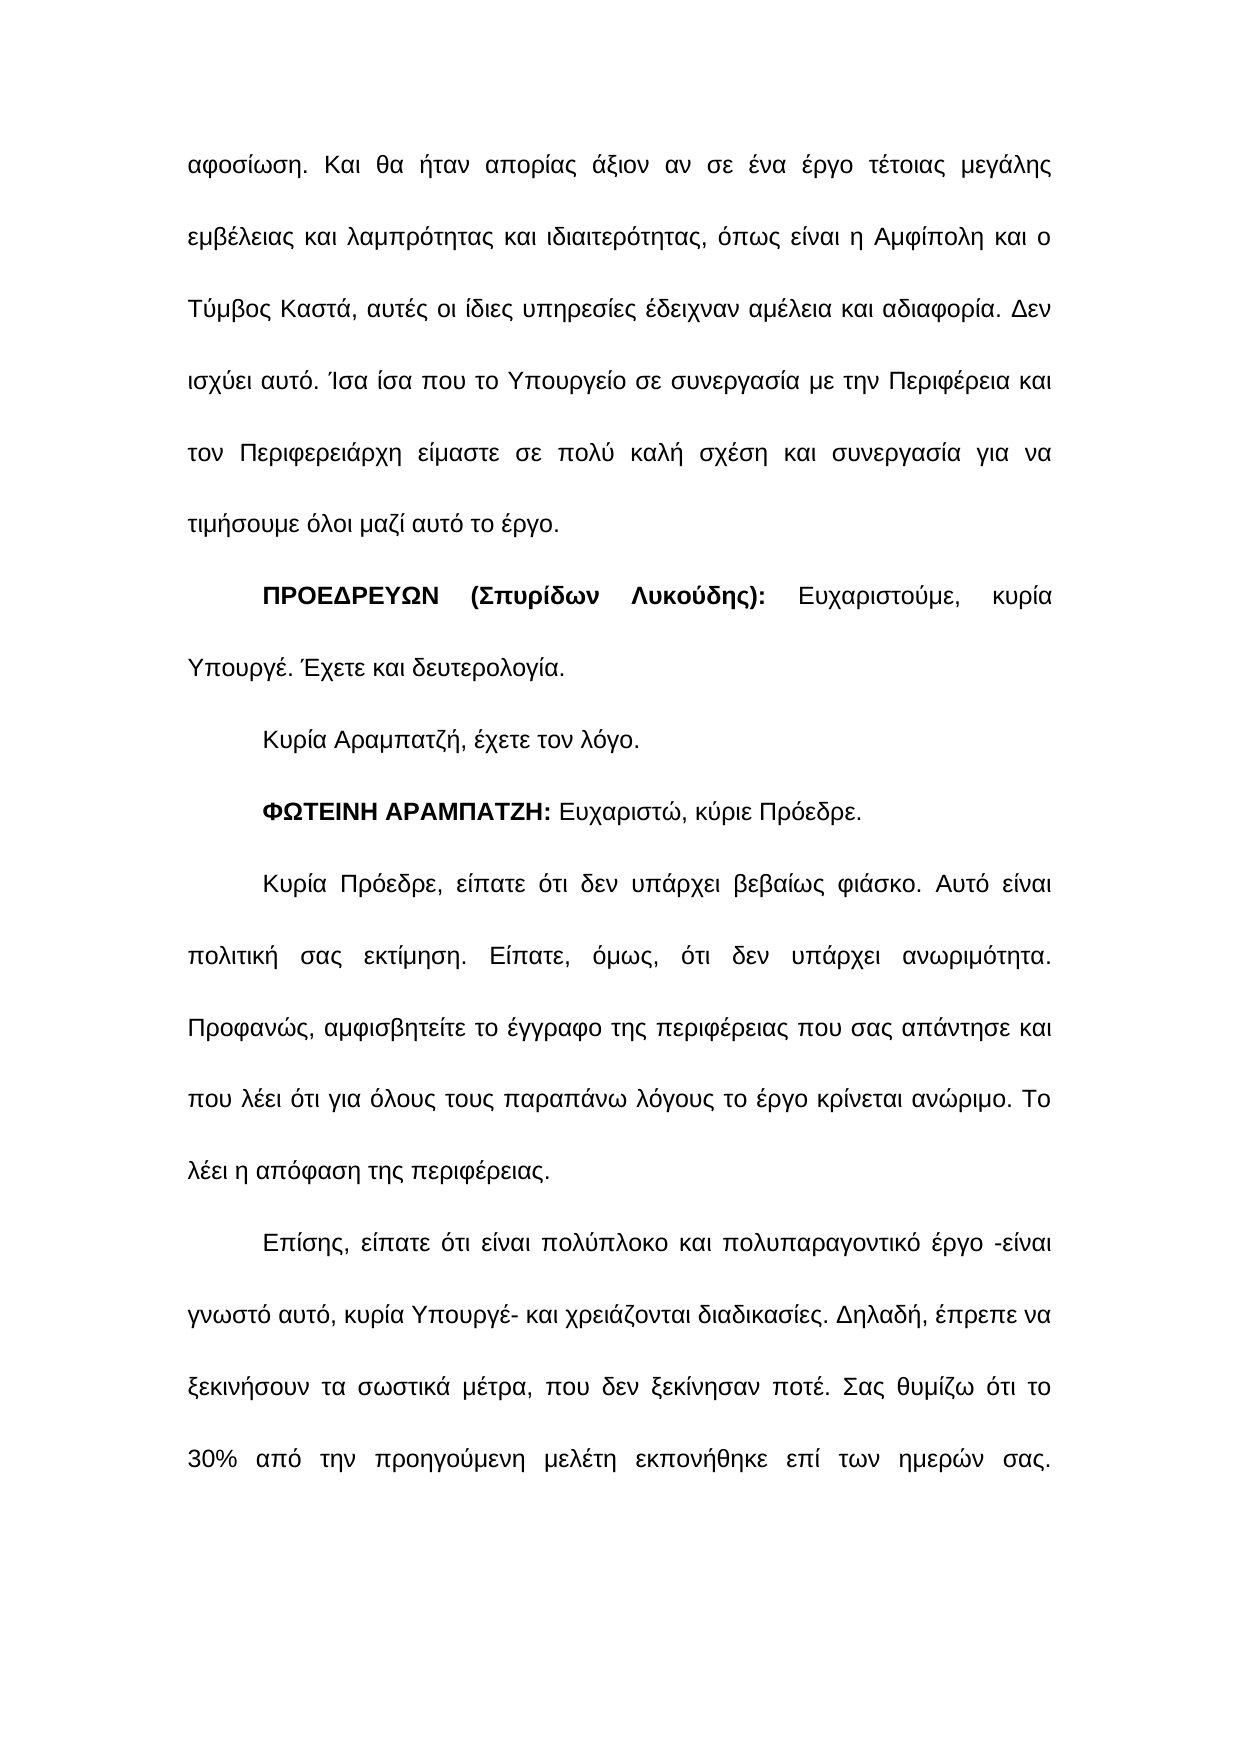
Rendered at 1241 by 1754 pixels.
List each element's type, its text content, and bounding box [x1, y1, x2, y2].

text Κυρία Αραμπατζή, έχετε τον λόγο. [187, 725, 1053, 754]
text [187, 150, 1053, 538]
text ΠΡΟΕΔΡΕΥΩΝ (Σπυρίδων Λυκούδης): Ευχαριστούμε, κυρία Υπουργέ. Έχετε και δευτερολογία. [187, 581, 1053, 682]
text ΦΩΤΕΙΝΗ ΑΡΑΜΠΑΤΖΗ: Ευχαριστώ, κύριε Πρόεδρε. [187, 797, 1053, 826]
text Κυρία Πρόεδρε, είπατε ότι δεν υπάρχει βεβαίως φιάσκο. Αυτό είναι πολιτική σας εκτίμηση. Είπατε, όμως, ότι δεν υπάρχει ανωριμότητα. Προφανώς, αμφισβητείτε το έγγραφο της περιφέρειας που σας απάντησε και που λέει ότι για όλους τους παραπάνω λόγους το έργο κρίνεται ανώριμο. Το λέει η απόφαση της περιφέρειας. [187, 869, 1053, 1185]
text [187, 1228, 1053, 1472]
